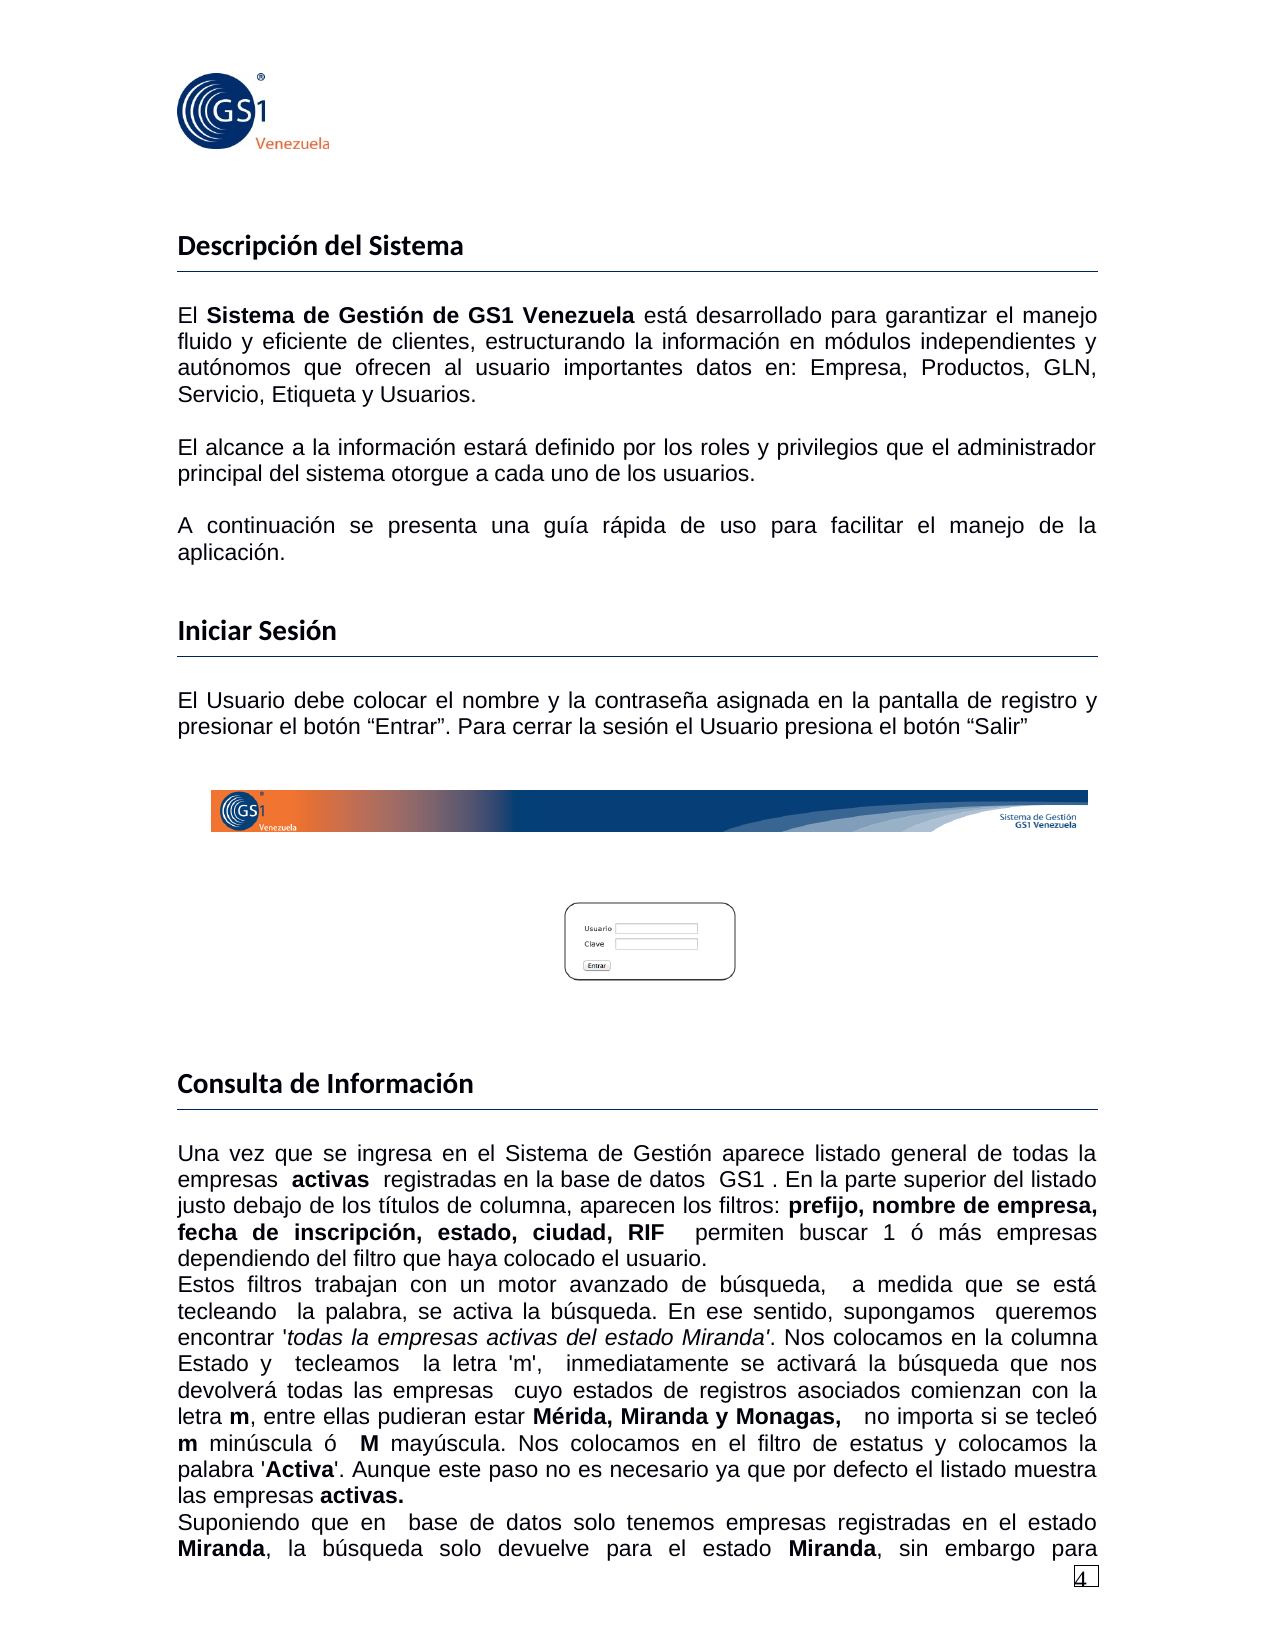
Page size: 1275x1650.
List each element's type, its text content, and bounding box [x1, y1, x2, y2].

text El alcance a la información estará definido por los roles y privilegios que el administrador principal del sistema otorgue a cada uno de los usuarios. [177, 433, 1098, 486]
text Consulta de Información [177, 1065, 1098, 1109]
text El Sistema de Gestión de GS1 Venezuela está desarrollado para garantizar el manejo fluido y eficiente de clientes, estructurando la información en módulos independientes y autónomos que ofrecen al usuario importantes datos en: Empresa, Productos, GLN, Servicio, Etiqueta y Usuarios. [177, 302, 1098, 407]
picture [211, 790, 1088, 993]
text El Usuario debe colocar el nombre y la contraseña asignada en la pantalla de registro y presionar el botón “Entrar”. Para cerrar la sesión el Usuario presiona el botón “Salir” [177, 687, 1098, 739]
text Descripción del Sistema [177, 227, 1098, 271]
text Iniciar Sesión [177, 612, 1098, 656]
text A continuación se presenta una guía rápida de uso para facilitar el manejo de la aplicación. [177, 512, 1098, 565]
text Estos filtros trabajan con un motor avanzado de búsqueda, a medida que se está tecleando la palabra, se activa la búsqueda. En ese sentido, supongamos queremos encontrar 'todas la empresas activas del estado Miranda'. Nos colocamos en la columna Estado y tecleamos la letra 'm', inmediatamente se activará la búsqueda que nos devolverá todas las empresas cuyo estados de registros asociados comienzan con la letra m, entre ellas pudieran estar Mérida, Miranda y Monagas, no importa si se tecleó m minúscula ó M mayúscula. Nos colocamos en el filtro de estatus y colocamos la palabra 'Activa'. Aunque este paso no es necesario ya que por defecto el listado muestra las empresas activas. [177, 1271, 1098, 1508]
picture [177, 73, 329, 149]
text Una vez que se ingresa en el Sistema de Gestión aparece listado general de todas la empresas activas registradas en la base de datos GS1 . En la parte superior del listado justo debajo de los títulos de columna, aparecen los filtros: prefijo, nombre de empresa, fecha de inscripción, estado, ciudad, RIF permiten buscar 1 ó más empresas dependiendo del filtro que haya colocado el usuario. [177, 1139, 1098, 1271]
